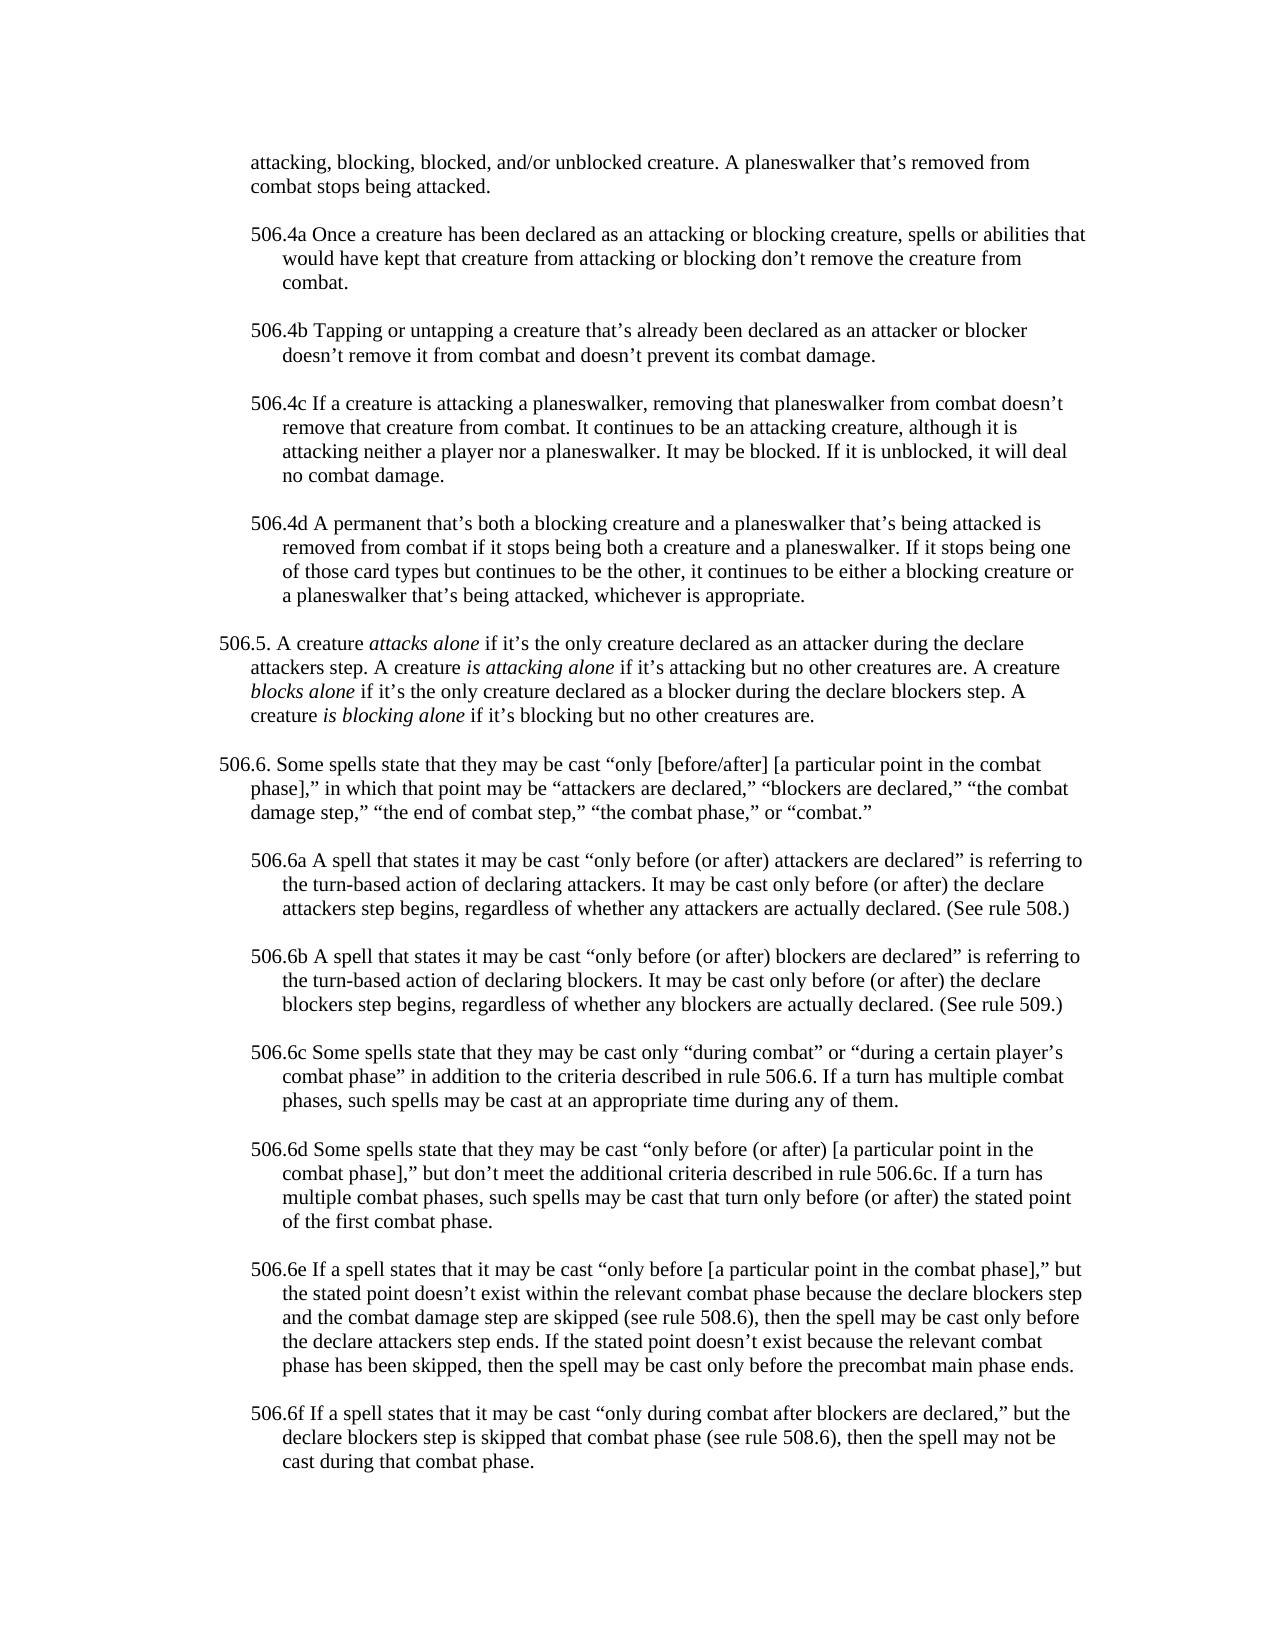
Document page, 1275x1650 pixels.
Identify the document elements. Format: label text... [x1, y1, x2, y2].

text 506.4a Once a creature has been declared as an attacking or blocking creature, spells or abilities that would have kept that creature from attacking or blocking don’t remove the creature from combat. [251, 222, 1087, 294]
text 506.6c Some spells state that they may be cast only “during combat” or “during a certain player’s combat phase” in addition to the criteria described in rule 506.6. If a turn has multiple combat phases, such spells may be cast at an appropriate time during any of them. [251, 1040, 1087, 1112]
text 506.5. A creature attacks alone if it’s the only creature declared as an attacker during the declare attackers step. A creature is attacking alone if it’s attacking but no other creatures are. A creature blocks alone if it’s the only creature declared as a blocker during the declare blockers step. A creature is blocking alone if it’s blocking but no other creatures are. [219, 631, 1087, 727]
text 506.4d A permanent that’s both a blocking creature and a planeswalker that’s being attacked is removed from combat if it stops being both a creature and a planeswalker. If it stops being one of those card types but continues to be the other, it continues to be either a blocking creature or a planeswalker that’s being attacked, whichever is appropriate. [251, 511, 1087, 607]
text 506.6e If a spell states that it may be cast “only before [a particular point in the combat phase],” but the stated point doesn’t exist within the relevant combat phase because the declare blockers step and the combat damage step are skipped (see rule 508.6), then the spell may be cast only before the declare attackers step ends. If the stated point doesn’t exist because the relevant combat phase has been skipped, then the spell may be cast only before the precombat main phase ends. [251, 1257, 1087, 1377]
text 506.6a A spell that states it may be cast “only before (or after) attackers are declared” is referring to the turn-based action of declaring attackers. It may be cast only before (or after) the declare attackers step begins, regardless of whether any attackers are actually declared. (See rule 508.) [251, 848, 1087, 920]
text 506.6f If a spell states that it may be cast “only during combat after blockers are declared,” but the declare blockers step is skipped that combat phase (see rule 508.6), then the spell may not be cast during that combat phase. [251, 1401, 1087, 1473]
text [219, 150, 1087, 198]
text 506.6b A spell that states it may be cast “only before (or after) blockers are declared” is referring to the turn-based action of declaring blockers. It may be cast only before (or after) the declare blockers step begins, regardless of whether any blockers are actually declared. (See rule 509.) [251, 944, 1087, 1016]
text 506.6. Some spells state that they may be cast “only [before/after] [a particular point in the combat phase],” in which that point may be “attackers are declared,” “blockers are declared,” “the combat damage step,” “the end of combat step,” “the combat phase,” or “combat.” [219, 752, 1087, 824]
text 506.4b Tapping or untapping a creature that’s already been declared as an attacker or blocker doesn’t remove it from combat and doesn’t prevent its combat damage. [251, 318, 1087, 367]
text 506.6d Some spells state that they may be cast “only before (or after) [a particular point in the combat phase],” but don’t meet the additional criteria described in rule 506.6c. If a turn has multiple combat phases, such spells may be cast that turn only before (or after) the stated point of the first combat phase. [251, 1137, 1087, 1233]
text 506.4c If a creature is attacking a planeswalker, removing that planeswalker from combat doesn’t remove that creature from combat. It continues to be an attacking creature, although it is attacking neither a player nor a planeswalker. It may be blocked. If it is unblocked, it will deal no combat damage. [251, 391, 1087, 487]
